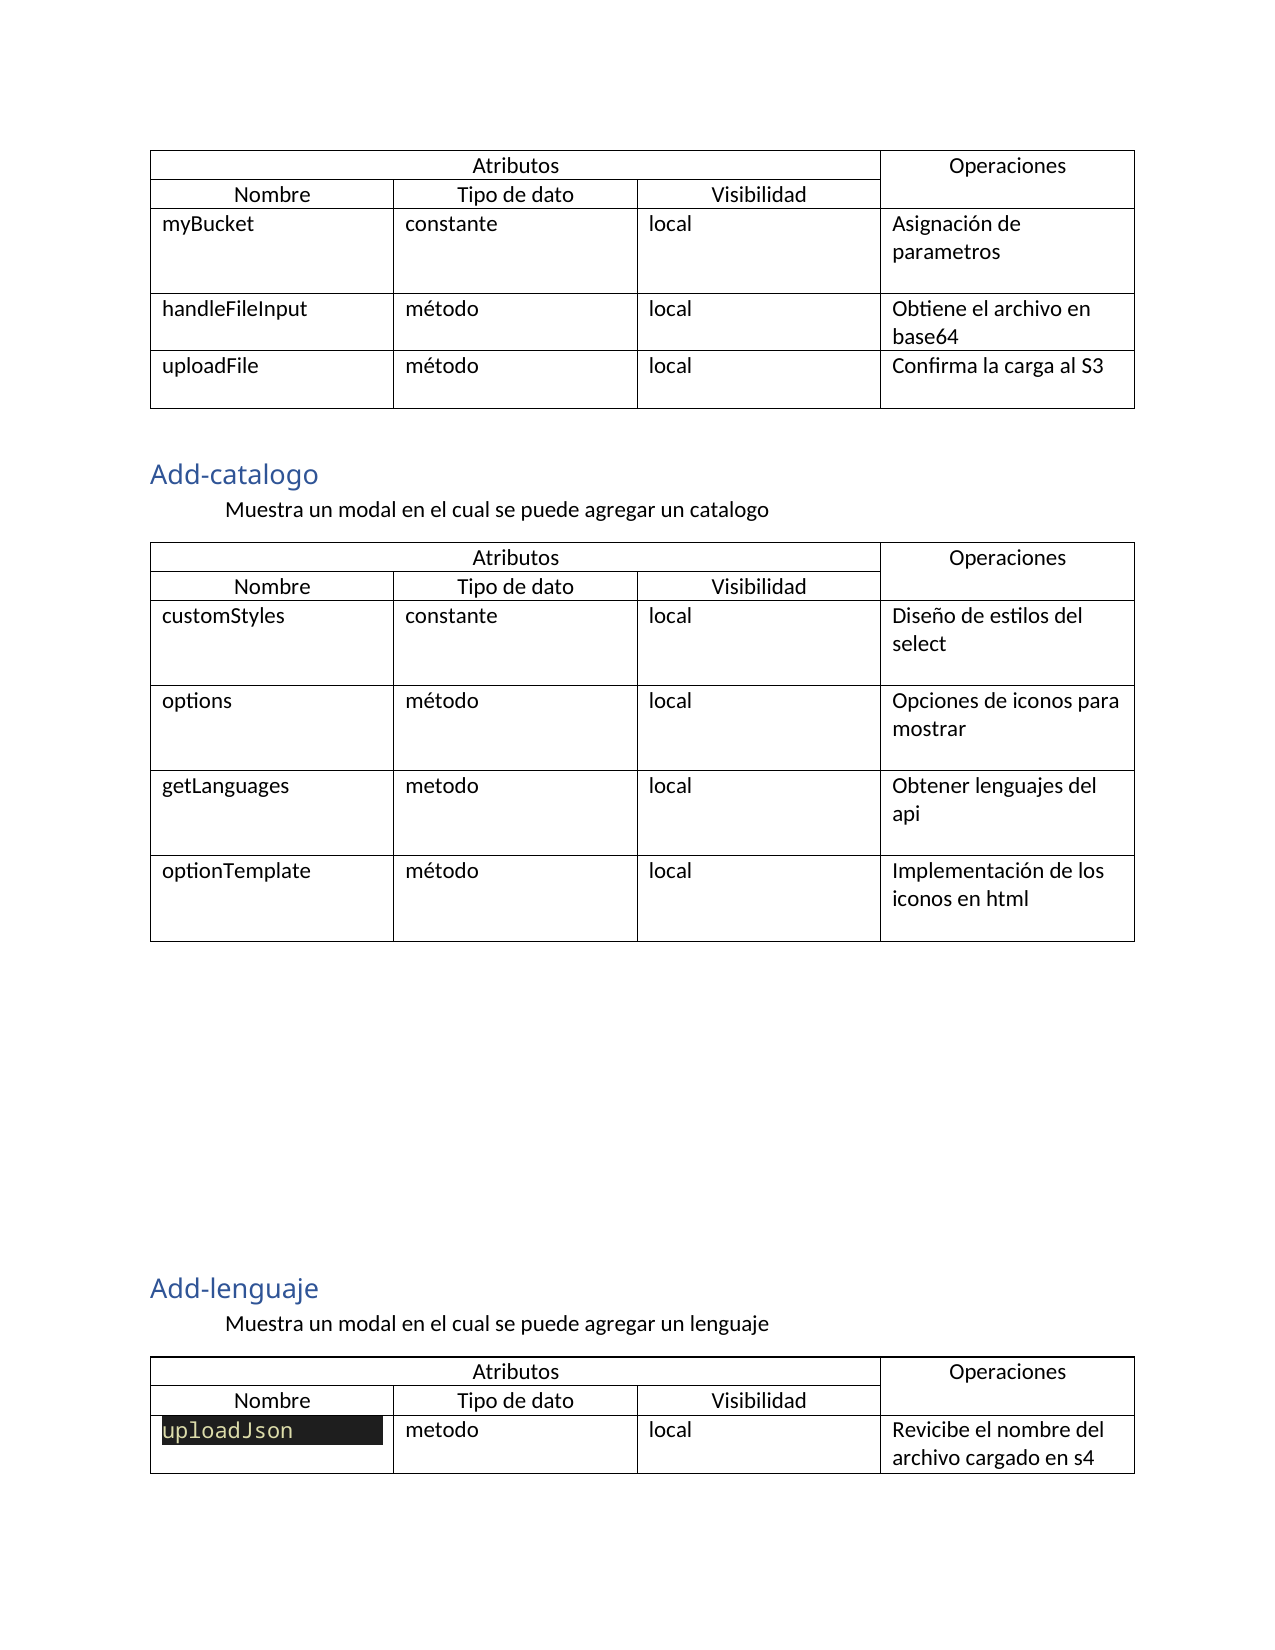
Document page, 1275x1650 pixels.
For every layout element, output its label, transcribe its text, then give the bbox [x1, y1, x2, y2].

text Muestra un modal en el cual se puede agregar un lenguaje [150, 1309, 1125, 1337]
table_cell Nombre [151, 1386, 393, 1414]
table_cell Tipo de dato [394, 572, 637, 600]
table_cell Diseño de estilos del select [881, 601, 1134, 685]
table_cell local [638, 294, 880, 350]
table_cell myBucket [151, 209, 393, 293]
table_cell Nombre [151, 572, 393, 600]
table_cell Visibilidad [638, 572, 880, 600]
table_cell Tipo de dato [394, 180, 637, 208]
table_cell Visibilidad [638, 180, 880, 208]
table_cell método [394, 351, 637, 407]
table_cell uploadFile [151, 351, 393, 407]
table_cell local [638, 1416, 880, 1473]
table_header Atributos [151, 543, 880, 571]
table_cell método [394, 856, 637, 941]
table_header Atributos [151, 151, 880, 179]
table_cell options [151, 686, 393, 770]
table_cell customStyles [151, 601, 393, 685]
table_cell Tipo de dato [394, 1386, 637, 1414]
table_cell local [638, 771, 880, 855]
table_cell Implementación de los iconos en html [881, 856, 1134, 941]
table_cell local [638, 856, 880, 941]
table_cell local [638, 601, 880, 685]
subtitle Add-catalogo [150, 455, 1125, 492]
table_cell getLanguages [151, 771, 393, 855]
subtitle Add-lenguaje [150, 1270, 1125, 1307]
table_header Operaciones [881, 1358, 1134, 1414]
table_cell metodo [394, 771, 637, 855]
table_cell local [638, 209, 880, 293]
table_cell Obtener lenguajes del api [881, 771, 1134, 855]
table_cell uploadJson [151, 1416, 393, 1473]
table_cell Opciones de iconos para mostrar [881, 686, 1134, 770]
table_cell constante [394, 601, 637, 685]
table_header Operaciones [881, 151, 1134, 208]
table_cell Nombre [151, 180, 393, 208]
table_cell Asignación de parametros [881, 209, 1134, 293]
text Muestra un modal en el cual se puede agregar un catalogo [150, 495, 1125, 523]
table_header Operaciones [881, 543, 1134, 600]
table_cell optionTemplate [151, 856, 393, 941]
table_cell constante [394, 209, 637, 293]
table_cell local [638, 686, 880, 770]
table_cell Confirma la carga al S3 [881, 351, 1134, 407]
table_header Atributos [151, 1358, 880, 1385]
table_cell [881, 1416, 1134, 1473]
table_cell handleFileInput [151, 294, 393, 350]
table_cell Obtiene el archivo en base64 [881, 294, 1134, 350]
table_cell metodo [394, 1416, 637, 1473]
table_cell método [394, 686, 637, 770]
table_cell método [394, 294, 637, 350]
table_cell local [638, 351, 880, 407]
table_cell Visibilidad [638, 1386, 880, 1414]
